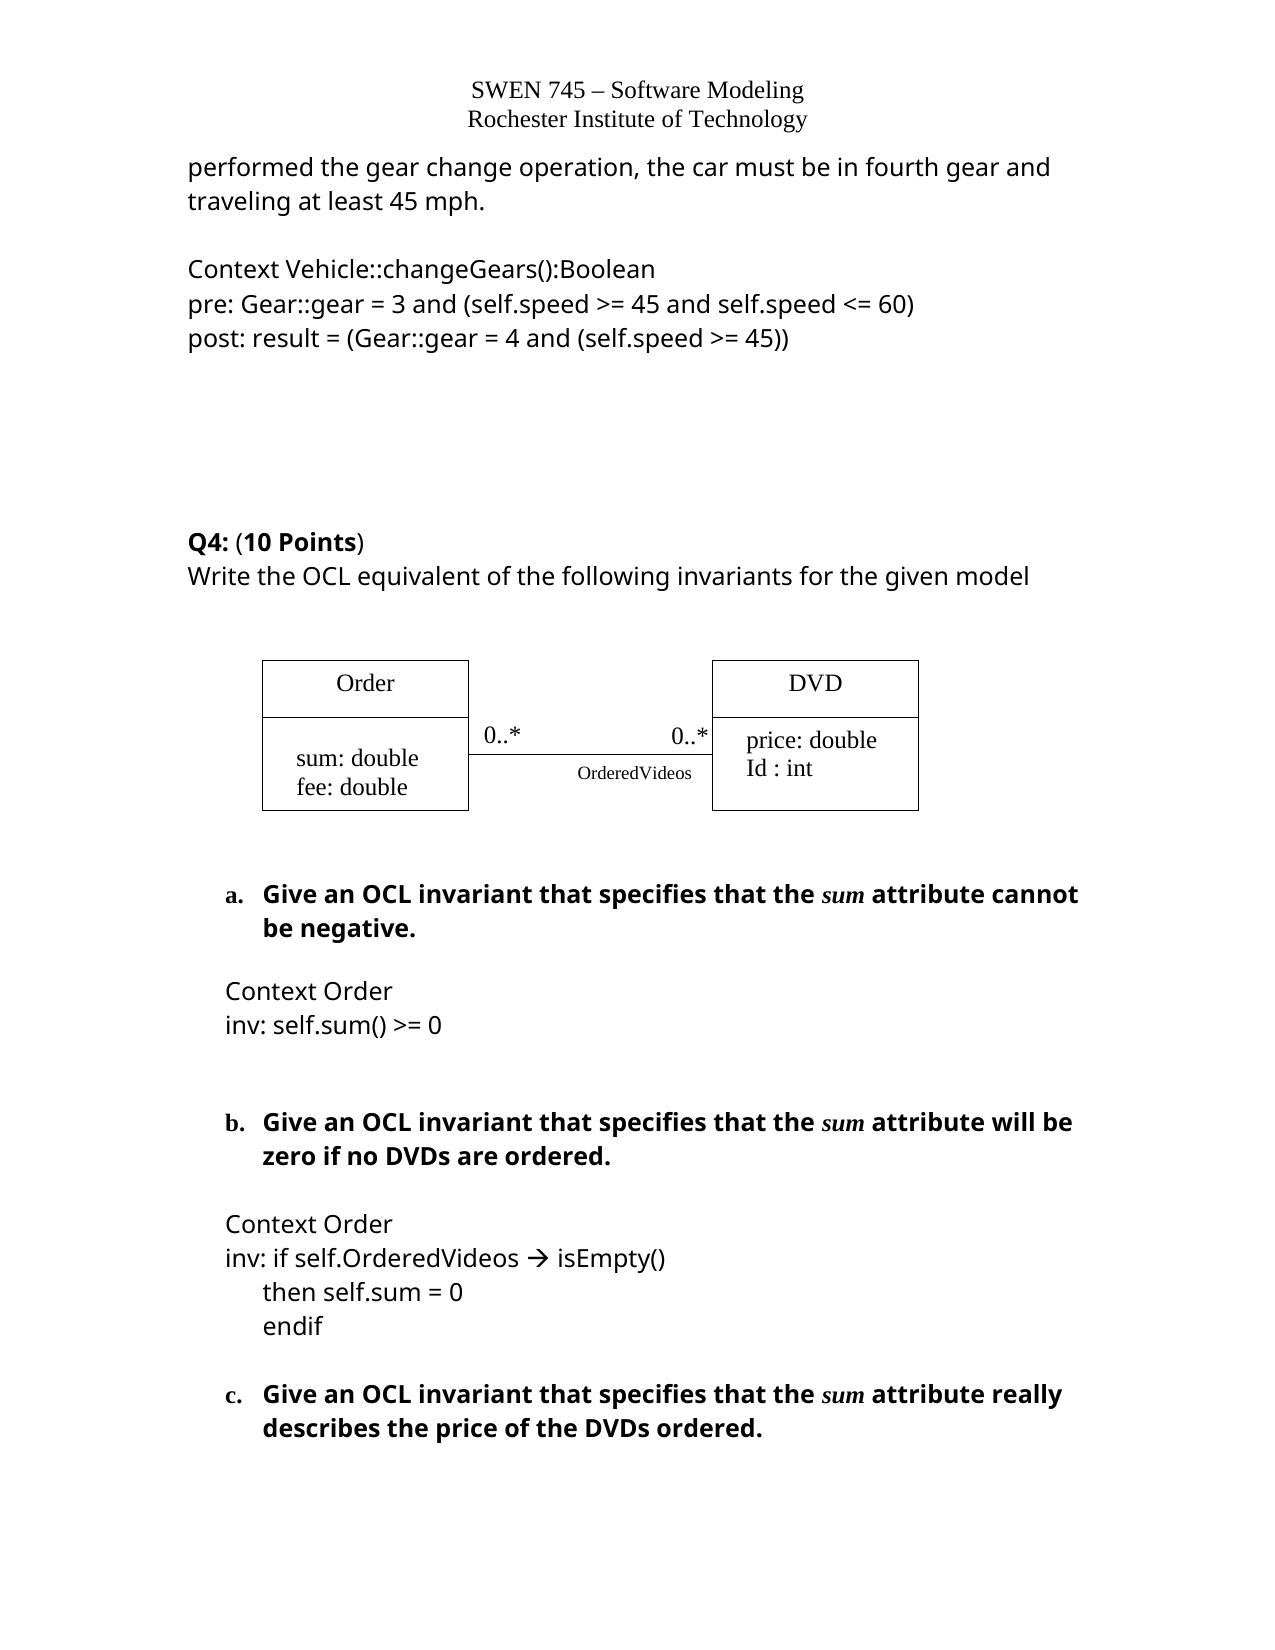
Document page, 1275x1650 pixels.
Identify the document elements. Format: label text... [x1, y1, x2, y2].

text then self.sum = 0 [225, 1274, 1087, 1308]
list Give an OCL invariant that specifies that the sum attribute cannot be negative. [225, 877, 1087, 945]
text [187, 150, 1087, 218]
text endif [225, 1308, 1087, 1343]
text Q4: (10 Points) [187, 525, 1087, 559]
text inv: self.sum() >= 0 [225, 1008, 1087, 1042]
text Context Vehicle::changeGears():Boolean [187, 252, 1087, 286]
text post: result = (Gear::gear = 4 and (self.speed >= 45)) [187, 320, 1087, 354]
text Context Order [225, 1206, 1087, 1240]
text inv: if self.OrderedVideos isEmpty() [225, 1240, 1087, 1274]
text Context Order [225, 973, 1087, 1008]
text Write the OCL equivalent of the following invariants for the given model [187, 559, 1087, 593]
list Give an OCL invariant that specifies that the sum attribute will be zero if no DVDs are ordered. [225, 1104, 1087, 1172]
text pre: Gear::gear = 3 and (self.speed >= 45 and self.speed <= 60) [187, 286, 1087, 320]
list Give an OCL invariant that specifies that the sum attribute really describes the price of the DVDs ordered. [225, 1377, 1087, 1445]
